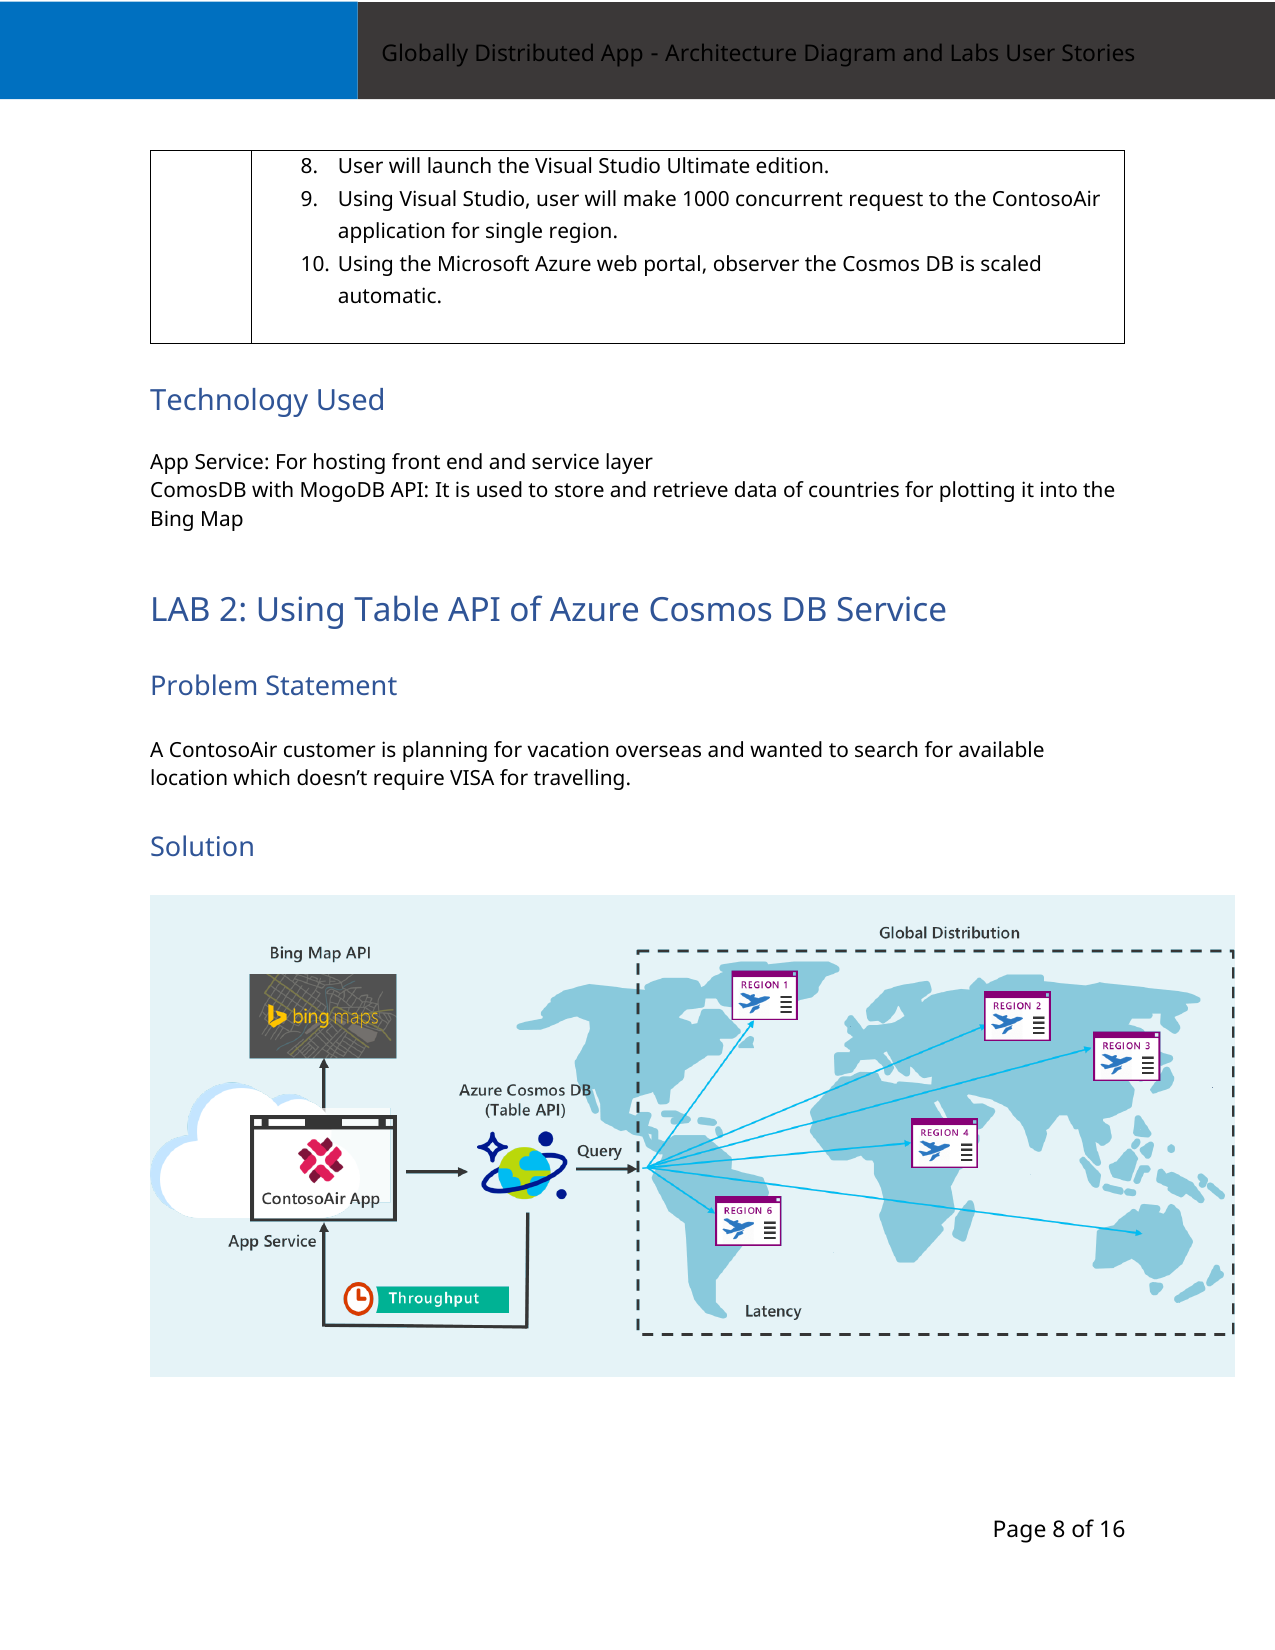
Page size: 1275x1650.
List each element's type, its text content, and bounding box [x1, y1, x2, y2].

table_cell 5 [151, 151, 251, 342]
subtitle Technology Used [150, 379, 1125, 419]
subtitle Problem Statement [150, 667, 1125, 703]
subtitle Solution [150, 827, 1125, 864]
text A ContosoAir customer is planning for vacation overseas and wanted to search for available location which doesn’t require VISA for travelling. [150, 735, 1125, 792]
subtitle LAB 2: Using Table API of Azure Cosmos DB Service [150, 586, 1125, 631]
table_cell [252, 151, 1124, 342]
picture [150, 895, 1235, 1377]
text ComosDB with MogoDB API: It is used to store and retrieve data of countries for plotting it into the Bing Map [150, 476, 1125, 532]
text App Service: For hosting front end and service layer [150, 447, 1125, 476]
